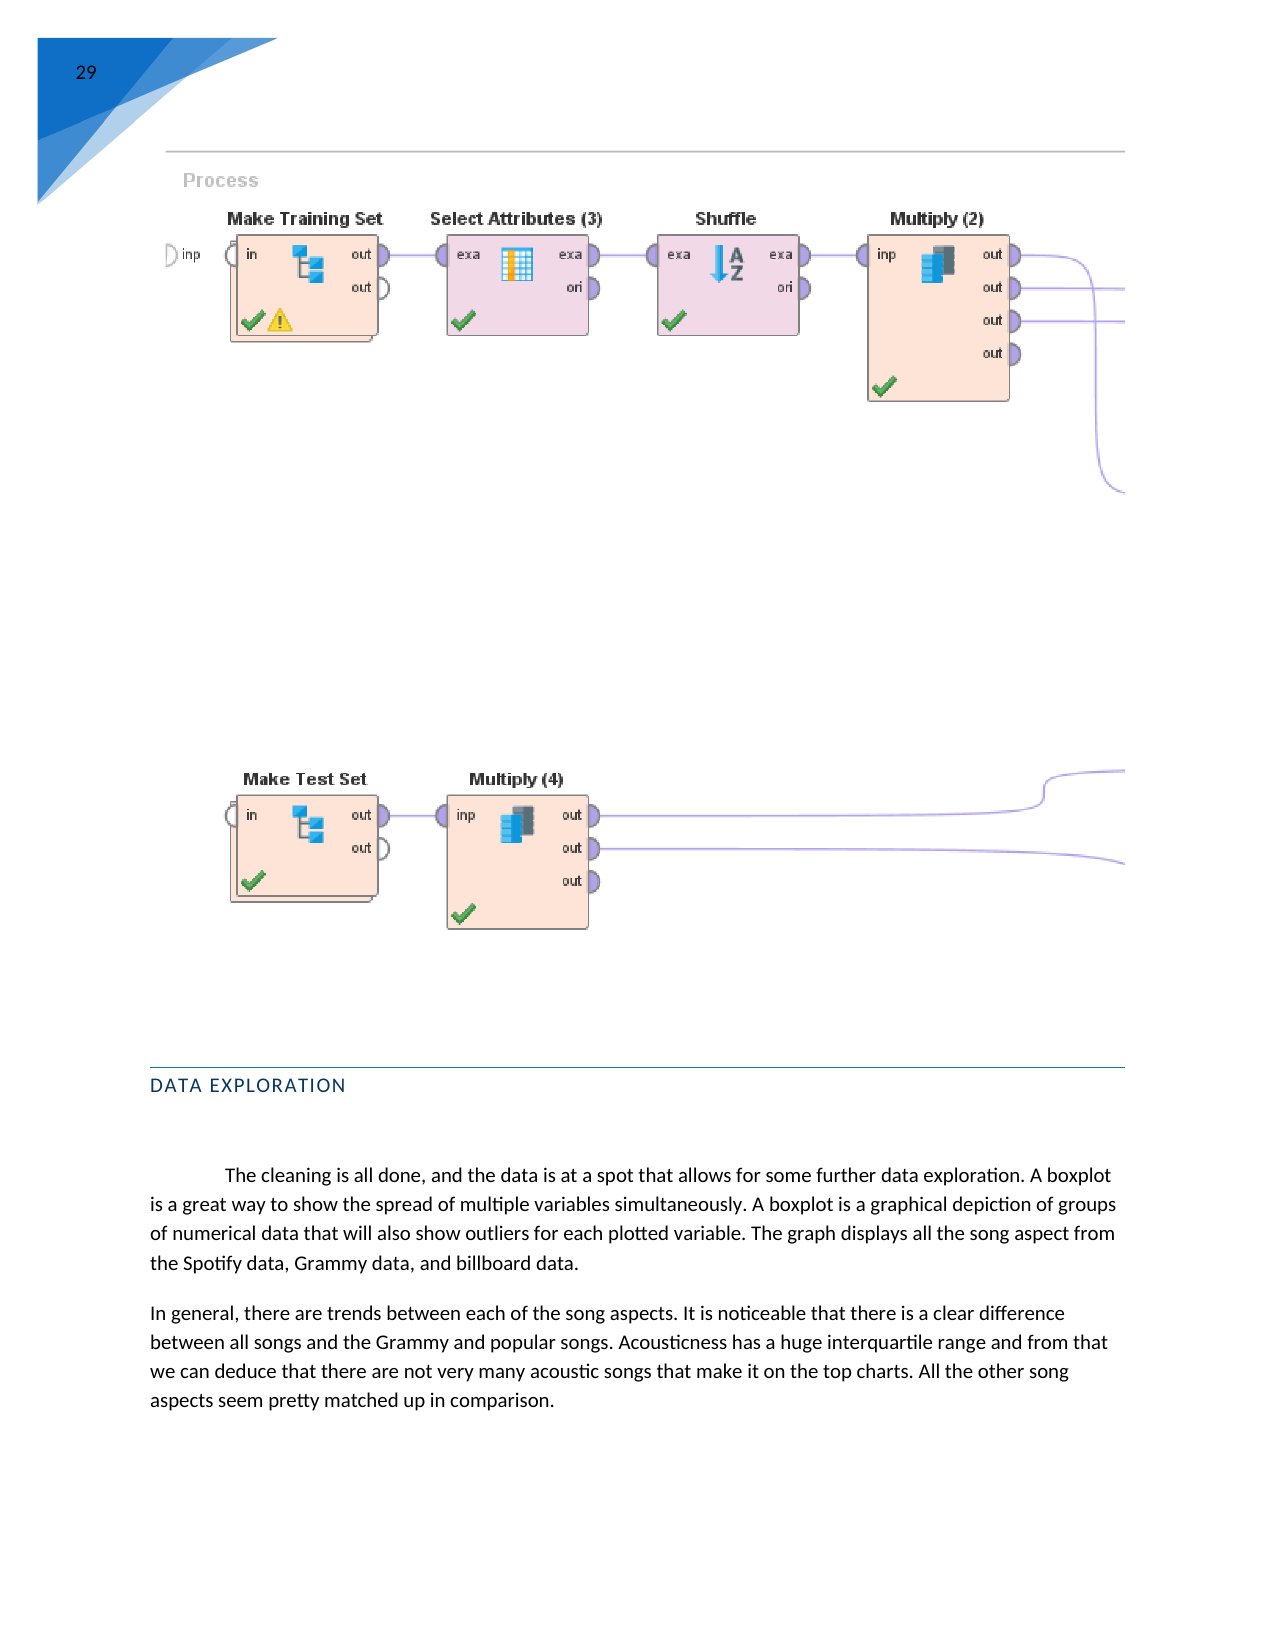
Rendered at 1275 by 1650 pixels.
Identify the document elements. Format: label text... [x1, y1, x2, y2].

text In general, there are trends between each of the song aspects. It is noticeable that there is a clear difference between all songs and the Grammy and popular songs. Acousticness has a huge interquartile range and from that we can deduce that there are not very many acoustic songs that make it on the top charts. All the other song aspects seem pretty matched up in comparison. [150, 1300, 1125, 1413]
text The cleaning is all done, and the data is at a spot that allows for some further data exploration. A boxplot is a great way to show the spread of multiple variables simultaneously. A boxplot is a graphical depiction of groups of numerical data that will also show outliers for each plotted variable. The graph displays all the song aspect from the Spotify data, Grammy data, and billboard data. [150, 1162, 1125, 1275]
subtitle Data Exploration [150, 1068, 1125, 1098]
picture [37, 37, 1125, 1003]
